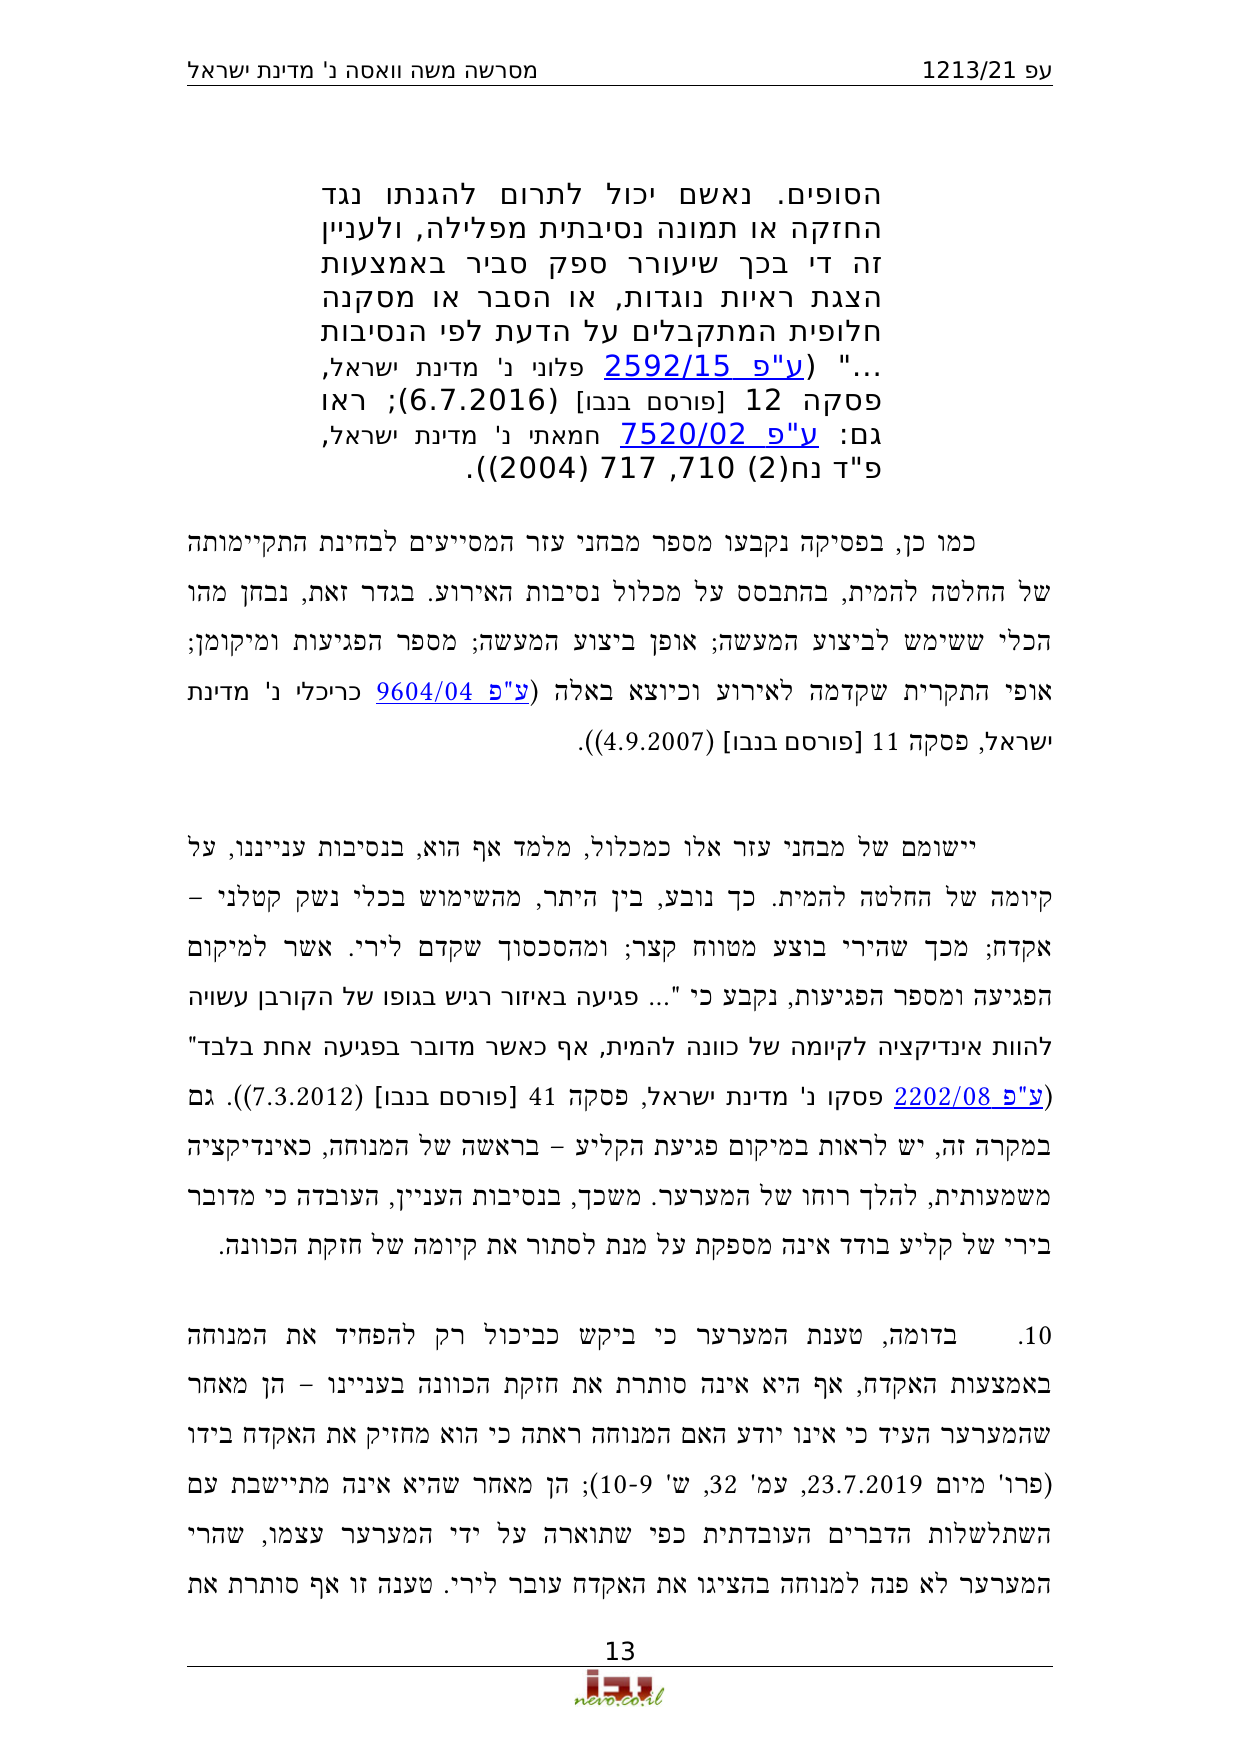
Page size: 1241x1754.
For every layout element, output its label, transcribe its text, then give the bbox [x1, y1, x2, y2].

list כמו כן, בפסיקה נקבעו מספר מבחני עזר המסייעים לבחינת התקיימותה של החלטה להמית, בהתבסס על מכלול נסיבות האירוע. בגדר זאת, נבחן מהו הכלי ששימש לביצוע המעשה; אופן ביצוע המעשה; מספר הפגיעות ומיקומן; אופי התקרית שקדמה לאירוע וכיוצא באלה (ע"פ 9604/04 כריכלי נ' מדינת ישראל, פסקה 11 [פורסם בנבו] (4.9.2007))‏‏. [187, 525, 1053, 757]
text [321, 177, 882, 486]
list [187, 1318, 1053, 1600]
list יישומם של מבחני עזר אלו כמכלול, מלמד אף הוא, בנסיבות ענייננו, על קיומה של החלטה להמית. כך נובע, בין היתר, מהשימוש בכלי נשק קטלני – אקדח; מכך שהירי בוצע מטווח קצר; ומהסכסוך שקדם לירי. אשר למיקום הפגיעה ומספר הפגיעות, נקבע כי "... פגיעה באיזור רגיש בגופו של הקורבן עשויה להוות אינדיקציה לקיומה של כוונה להמית, אף כאשר מדובר בפגיעה אחת בלבד" (ע"פ 2202/08 פסקו נ' מדינת ישראל, פסקה 41 [פורסם בנבו] (7.3.2012))‏‏. גם במקרה זה, יש לראות במיקום פגיעת הקליע – בראשה של המנוחה, כאינדיקציה משמעותית, להלך רוחו של המערער. משכך, בנסיבות העניין, העובדה כי מדובר בירי של קליע בודד אינה מספקת על מנת לסתור את קיומה של חזקת הכוונה. [187, 832, 1053, 1262]
picture [574, 1669, 666, 1707]
